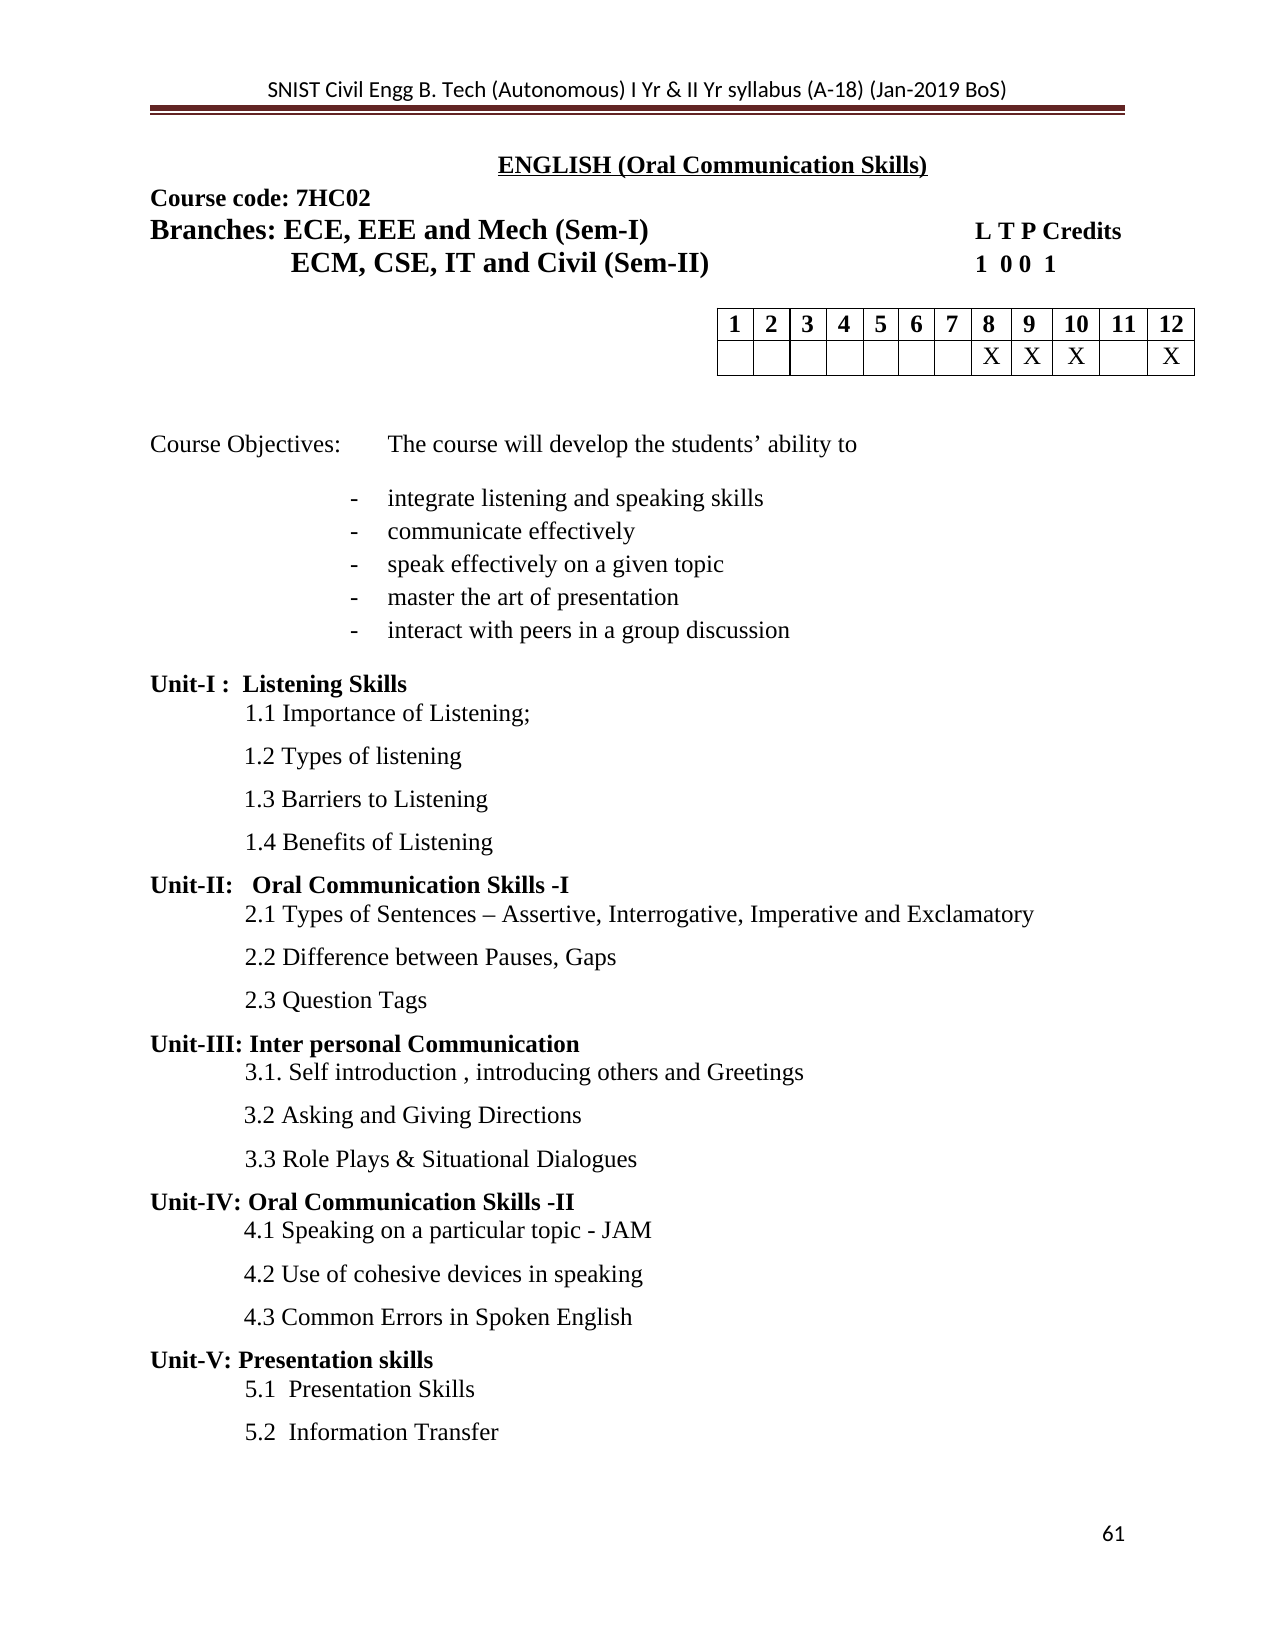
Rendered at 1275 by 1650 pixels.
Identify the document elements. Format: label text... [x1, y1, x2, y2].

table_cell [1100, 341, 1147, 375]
text ENGLISH (Oral Communication Skills) [225, 150, 1125, 179]
text 4.2 Use of cohesive devices in speaking [244, 1259, 1125, 1287]
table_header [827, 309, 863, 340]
text Branches: ECE, EEE and Mech (Sem-I) L T P Credits [150, 212, 1125, 245]
list speak effectively on a given topic [350, 549, 1125, 578]
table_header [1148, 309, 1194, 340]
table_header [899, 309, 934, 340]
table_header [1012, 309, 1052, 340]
text 1.2 Types of listening [244, 741, 1125, 770]
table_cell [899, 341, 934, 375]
text Unit-II: Oral Communication Skills -I [150, 871, 1125, 899]
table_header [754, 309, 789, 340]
text 3.1. Self introduction , introducing others and Greetings [244, 1057, 1125, 1086]
text 3.3 Role Plays & Situational Dialogues [244, 1144, 1125, 1172]
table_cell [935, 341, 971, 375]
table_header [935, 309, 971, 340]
text Unit-IV: Oral Communication Skills -II [150, 1187, 1125, 1216]
text 2.1 Types of Sentences – Assertive, Interrogative, Imperative and Exclamatory [244, 899, 1125, 928]
text 5.1 Presentation Skills [244, 1374, 1125, 1402]
text ECM, CSE, IT and Civil (Sem-II) 1 0 0 1 [150, 245, 1125, 279]
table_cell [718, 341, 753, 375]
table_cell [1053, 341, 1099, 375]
text 1.1 Importance of Listening; [244, 698, 1125, 727]
text 2.3 Question Tags [244, 986, 1125, 1014]
list interact with peers in a group discussion [350, 616, 1125, 644]
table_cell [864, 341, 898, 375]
text Unit-III: Inter personal Communication [150, 1029, 1125, 1057]
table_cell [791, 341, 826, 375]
text Unit-I : Listening Skills [150, 669, 1125, 698]
text 1.3 Barriers to Listening [150, 784, 1125, 813]
text Unit-V: Presentation skills [150, 1345, 1125, 1374]
text 3.2 Asking and Giving Directions [225, 1101, 1125, 1129]
text 4.1 Speaking on a particular topic - JAM [244, 1216, 1125, 1244]
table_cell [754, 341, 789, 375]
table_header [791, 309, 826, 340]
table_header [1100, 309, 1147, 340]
text 2.2 Difference between Pauses, Gaps [244, 942, 1125, 971]
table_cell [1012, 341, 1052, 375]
list communicate effectively [350, 516, 1125, 545]
list master the art of presentation [350, 582, 1125, 611]
text 5.2 Information Transfer [244, 1417, 1125, 1446]
list integrate listening and speaking skills [350, 483, 1125, 512]
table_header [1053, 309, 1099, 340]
text Course code: 7HC02 [150, 183, 1125, 212]
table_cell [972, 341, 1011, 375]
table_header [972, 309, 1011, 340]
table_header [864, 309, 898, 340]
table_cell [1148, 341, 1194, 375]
text 4.3 Common Errors in Spoken English [244, 1302, 1125, 1331]
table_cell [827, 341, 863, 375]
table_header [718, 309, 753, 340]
text Course Objectives: The course will develop the students’ ability to [150, 429, 1125, 458]
text 1.4 Benefits of Listening [244, 827, 1125, 856]
